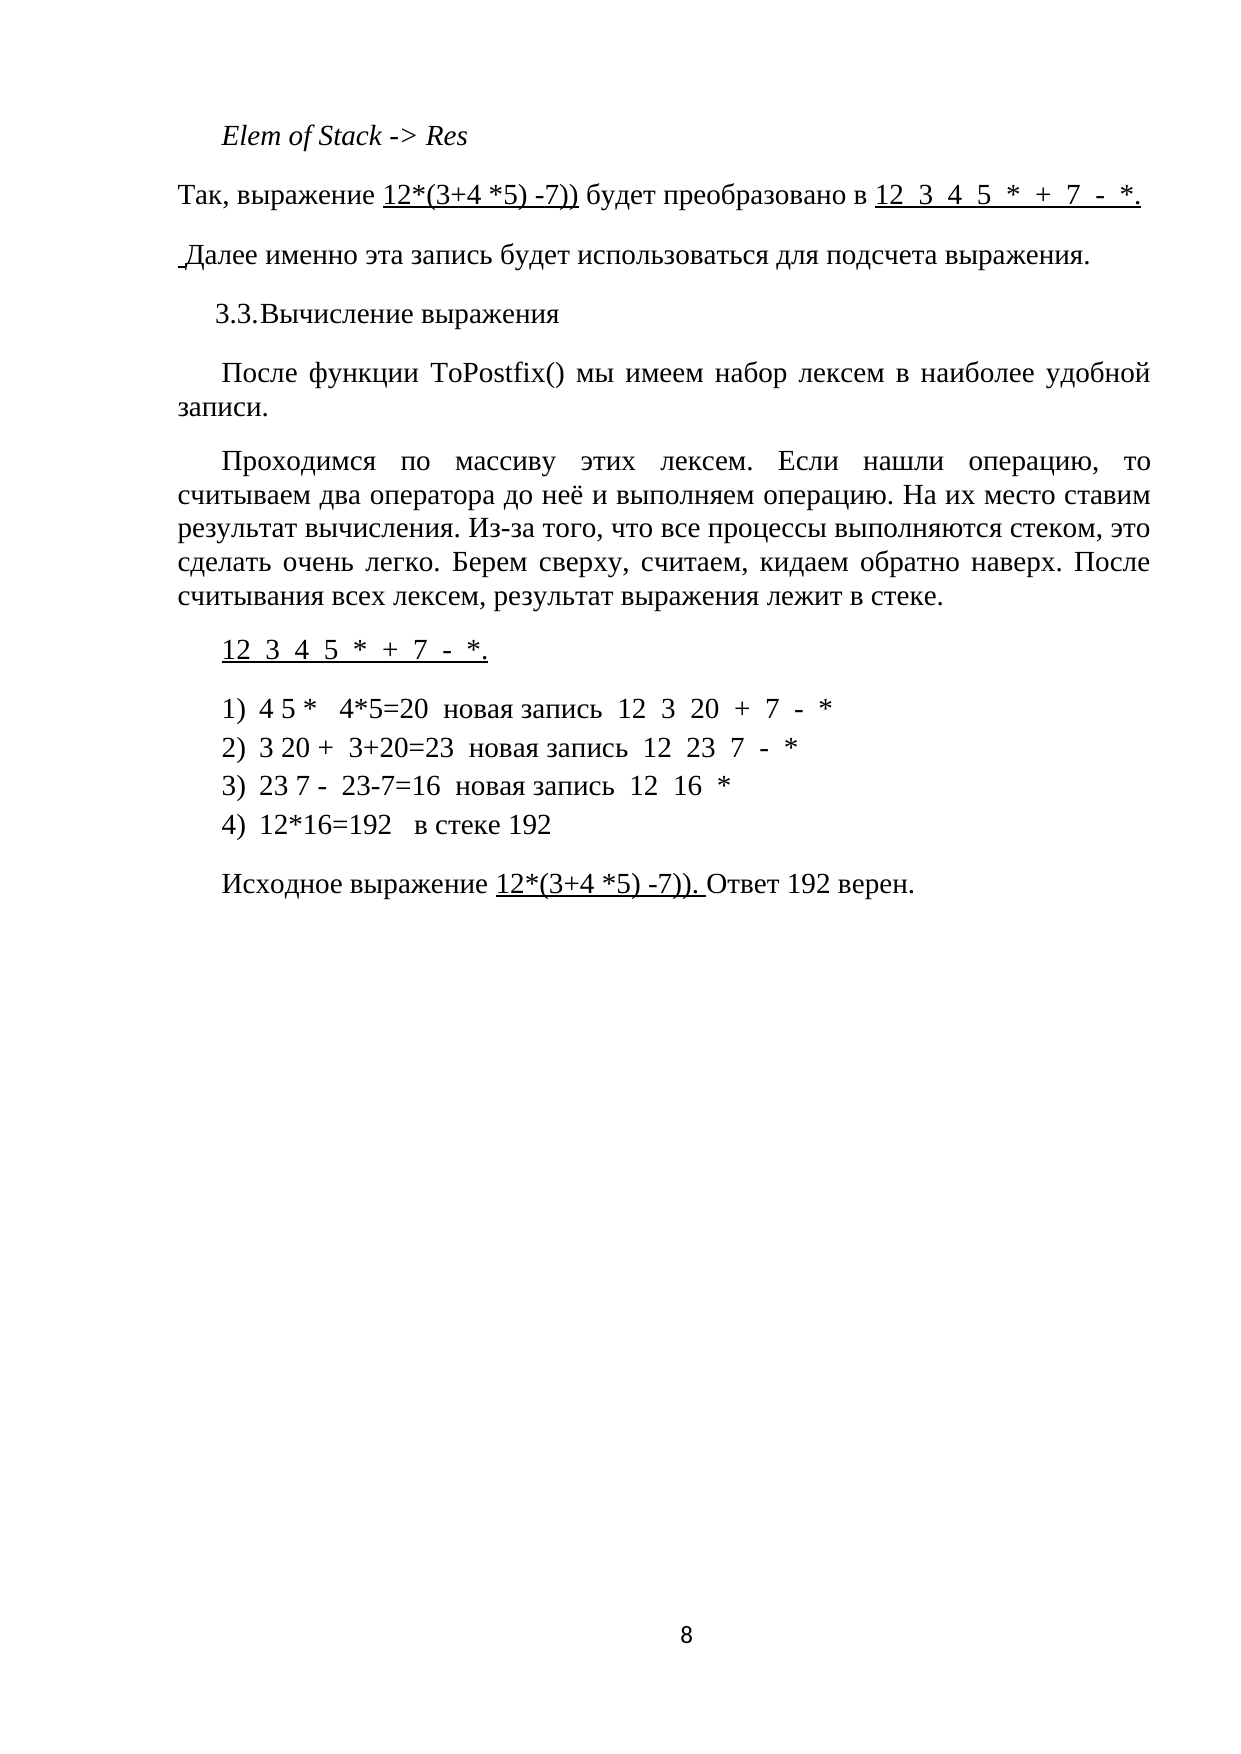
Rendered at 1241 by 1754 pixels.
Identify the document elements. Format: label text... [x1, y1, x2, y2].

text Далее именно эта запись будет использоваться для подсчета выражения. [177, 237, 1152, 270]
text Elem of Stack -> Res [177, 118, 1152, 152]
text Так, выражение 12*(3+4 *5) -7)) будет преобразовано в 12 3 4 5 * + 7 - *. [177, 177, 1152, 211]
list 3 20 + 3+20=23 новая запись 12 23 7 - * [221, 730, 1152, 763]
list 4 5 * 4*5=20 новая запись 12 3 20 + 7 - * [221, 691, 1152, 725]
list 12*16=192 в стеке 192 [221, 807, 1152, 841]
text 12 3 4 5 * + 7 - *. [177, 632, 1152, 666]
text Исходное выражение 12*(3+4 *5) -7)). Ответ 192 верен. [221, 866, 1152, 900]
text После функции ToPostfix() мы имеем набор лексем в наиболее удобной записи. [177, 356, 1152, 423]
subtitle Вычисление выражения [215, 296, 1152, 330]
text Проходимся по массиву этих лексем. Если нашли операцию, то считываем два оператора до неё и выполняем операцию. На их место ставим результат вычисления. Из-за того, что все процессы выполняются стеком, это сделать очень легко. Берем сверху, считаем, кидаем обратно наверх. После считывания всех лексем, результат выражения лежит в стеке. [177, 443, 1152, 611]
list 23 7 - 23-7=16 новая запись 12 16 * [221, 768, 1152, 802]
